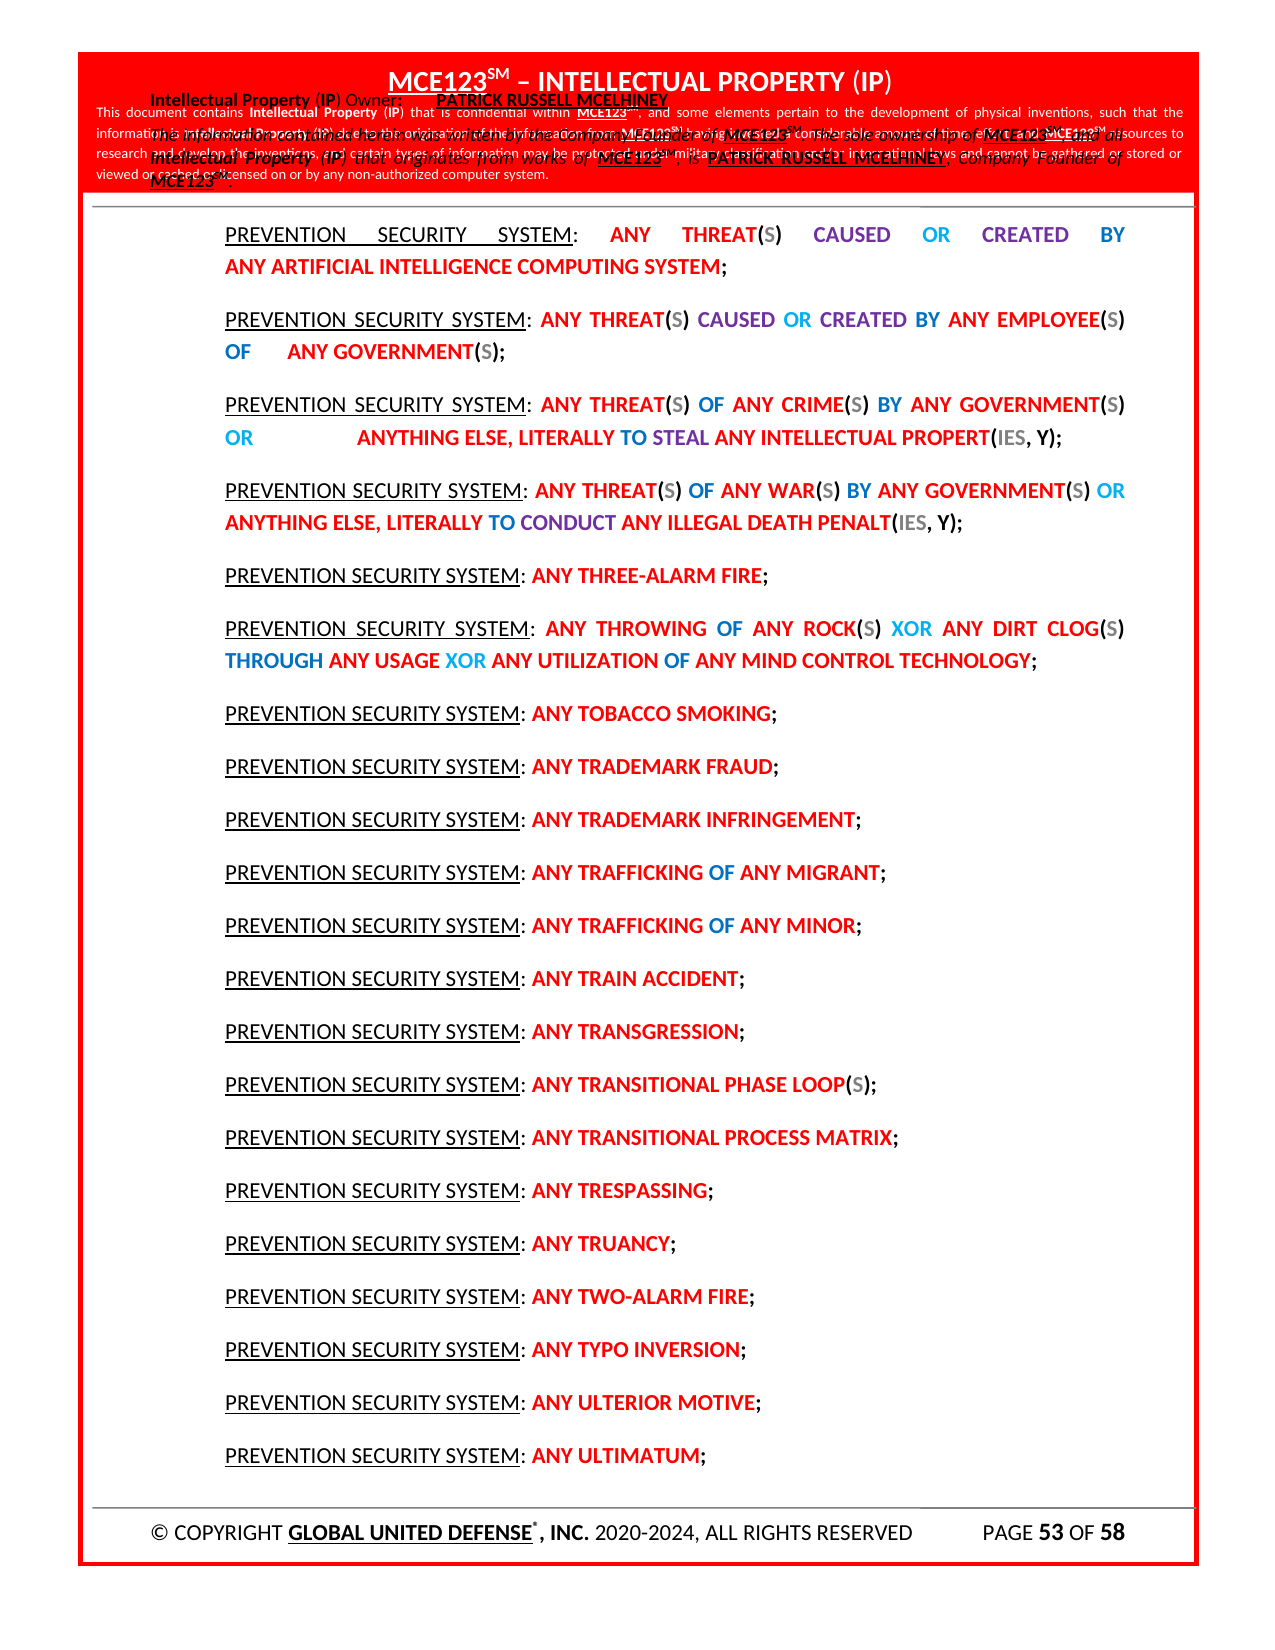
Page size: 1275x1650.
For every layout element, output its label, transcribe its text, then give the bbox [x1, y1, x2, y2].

text PREVENTION SECURITY SYSTEM: ANY THREE-ALARM FIRE; [225, 561, 1125, 589]
text PREVENTION SECURITY SYSTEM: ANY TRUANCY; [225, 1229, 1125, 1257]
text PREVENTION SECURITY SYSTEM: ANY TWO-ALARM FIRE; [225, 1282, 1125, 1310]
text PREVENTION SECURITY SYSTEM: ANY TRAFFICKING OF ANY MINOR; [225, 911, 1125, 939]
text PREVENTION SECURITY SYSTEM: ANY THREAT(S) OF ANY WAR(S) BY ANY GOVERNMENT(S) OR ANYTHING ELSE, LITERALLY TO CONDUCT ANY ILLEGAL DEATH PENALT(IES, Y); [225, 476, 1125, 536]
text PREVENTION SECURITY SYSTEM: ANY TRANSITIONAL PHASE LOOP(S); [225, 1070, 1125, 1098]
text PREVENTION SECURITY SYSTEM: ANY TRADEMARK FRAUD; [225, 752, 1125, 780]
text PREVENTION SECURITY SYSTEM: ANY TOBACCO SMOKING; [225, 699, 1125, 727]
text PREVENTION SECURITY SYSTEM: ANY THREAT(S) CAUSED OR CREATED BY ANY EMPLOYEE(S) OF ANY GOVERNMENT(S); [225, 305, 1125, 366]
text PREVENTION SECURITY SYSTEM: ANY TRAIN ACCIDENT; [225, 964, 1125, 992]
text PREVENTION SECURITY SYSTEM: ANY THROWING OF ANY ROCK(S) XOR ANY DIRT CLOG(S) THROUGH ANY USAGE XOR ANY UTILIZATION OF ANY MIND CONTROL TECHNOLOGY; [225, 614, 1125, 674]
text PREVENTION SECURITY SYSTEM: ANY TRANSITIONAL PROCESS MATRIX; [225, 1123, 1125, 1151]
text PREVENTION SECURITY SYSTEM: ANY ULTIMATUM; [225, 1441, 1125, 1469]
text PREVENTION SECURITY SYSTEM: ANY TYPO INVERSION; [225, 1335, 1125, 1363]
text PREVENTION SECURITY SYSTEM: ANY TRAFFICKING OF ANY MIGRANT; [225, 858, 1125, 886]
text PREVENTION SECURITY SYSTEM: ANY THREAT(S) OF ANY CRIME(S) BY ANY GOVERNMENT(S) OR ANYTHING ELSE, LITERALLY TO STEAL ANY INTELLECTUAL PROPERT(IES, Y); [225, 391, 1125, 451]
text PREVENTION SECURITY SYSTEM: ANY THREAT(S) CAUSED OR CREATED BY ANY ARTIFICIAL INTELLIGENCE COMPUTING SYSTEM; [225, 220, 1125, 280]
text PREVENTION SECURITY SYSTEM: ANY TRANSGRESSION; [225, 1017, 1125, 1045]
text PREVENTION SECURITY SYSTEM: ANY TRESPASSING; [225, 1176, 1125, 1204]
text PREVENTION SECURITY SYSTEM: ANY ULTERIOR MOTIVE; [225, 1388, 1125, 1416]
text PREVENTION SECURITY SYSTEM: ANY TRADEMARK INFRINGEMENT; [225, 805, 1125, 833]
